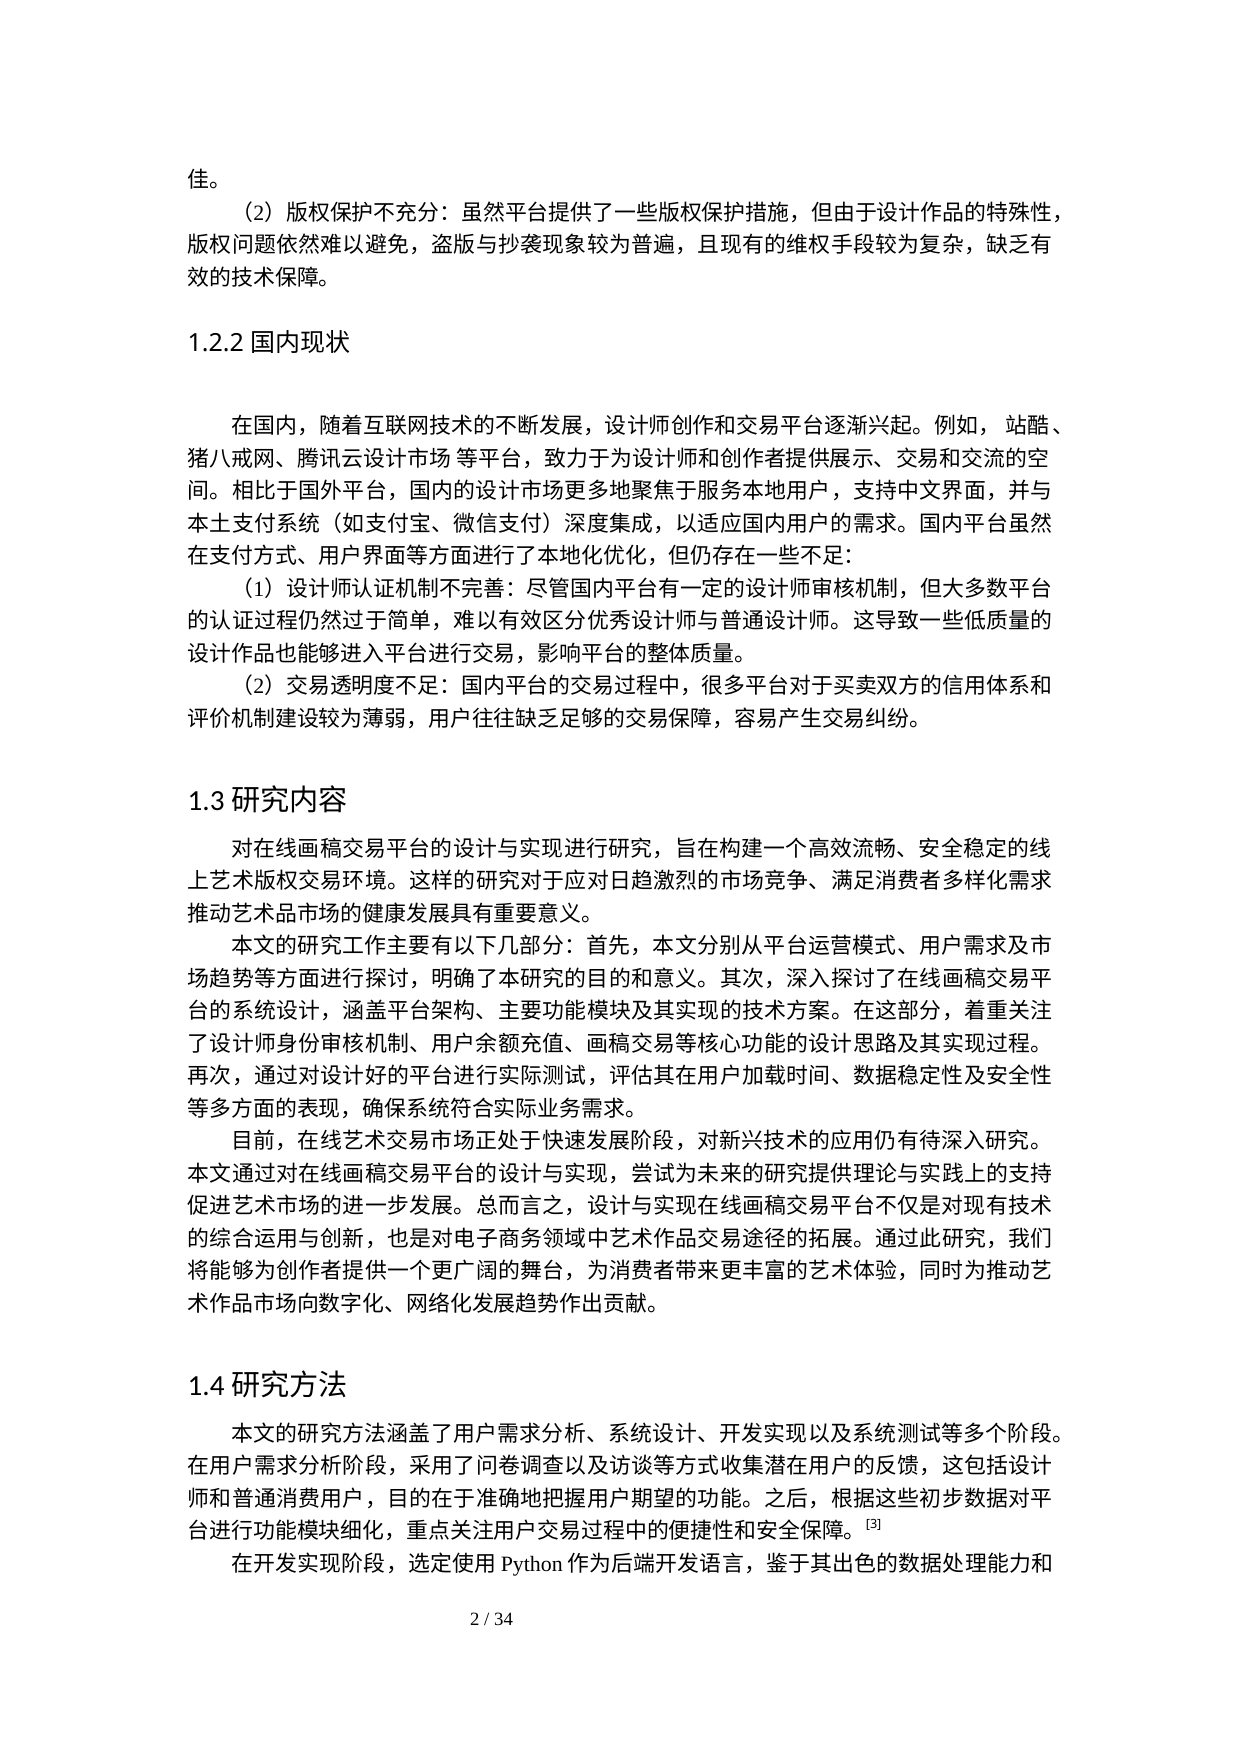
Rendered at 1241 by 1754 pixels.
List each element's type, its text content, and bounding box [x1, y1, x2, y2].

text 目前，在线艺术交易市场正处于快速发展阶段，对新兴技术的应用仍有待深入研究。本文通过对在线画稿交易平台的设计与实现，尝试为未来的研究提供理论与实践上的支持，促进艺术市场的进一步发展。总而言之，设计与实现在线画稿交易平台不仅是对现有技术的综合运用与创新，也是对电子商务领域中艺术作品交易途径的拓展。通过此研究，我们将能够为创作者提供一个更广阔的舞台，为消费者带来更丰富的艺术体验，同时为推动艺术作品市场向数字化、网络化发展趋势作出贡献。 [187, 1123, 1053, 1318]
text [187, 1545, 1053, 1578]
list （1）设计师认证机制不完善：尽管国内平台有一定的设计师审核机制，但大多数平台的认证过程仍然过于简单，难以有效区分优秀设计师与普通设计师。这导致一些低质量的设计作品也能够进入平台进行交易，影响平台的整体质量。 [187, 570, 1053, 668]
list （2）版权保护不充分：虽然平台提供了一些版权保护措施，但由于设计作品的特殊性，版权问题依然难以避免，盗版与抄袭现象较为普遍，且现有的维权手段较为复杂，缺乏有效的技术保障。 [187, 194, 1053, 292]
text 本文的研究工作主要有以下几部分：首先，本文分别从平台运营模式、用户需求及市场趋势等方面进行探讨，明确了本研究的目的和意义。其次，深入探讨了在线画稿交易平台的系统设计，涵盖平台架构、主要功能模块及其实现的技术方案。在这部分，着重关注了设计师身份审核机制、用户余额充值、画稿交易等核心功能的设计思路及其实现过程。再次，通过对设计好的平台进行实际测试，评估其在用户加载时间、数据稳定性及安全性等多方面的表现，确保系统符合实际业务需求。 [187, 928, 1053, 1123]
text 本文的研究方法涵盖了用户需求分析、系统设计、开发实现以及系统测试等多个阶段。在用户需求分析阶段，采用了问卷调查以及访谈等方式收集潜在用户的反馈，这包括设计师和普通消费用户，目的在于准确地把握用户期望的功能。之后，根据这些初步数据对平台进行功能模块细化，重点关注用户交易过程中的便捷性和安全保障。[3] [187, 1415, 1053, 1545]
list 研究内容 [187, 765, 1053, 830]
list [187, 162, 1053, 194]
list 在国内，随着互联网技术的不断发展，设计师创作和交易平台逐渐兴起。例如， 站酷、猪八戒网、腾讯云设计市场 等平台，致力于为设计师和创作者提供展示、交易和交流的空间。相比于国外平台，国内的设计市场更多地聚焦于服务本地用户，支持中文界面，并与本土支付系统（如支付宝、微信支付）深度集成，以适应国内用户的需求。国内平台虽然在支付方式、用户界面等方面进行了本地化优化，但仍存在一些不足： [187, 408, 1053, 570]
list 1.2.2 国内现状 [187, 308, 1053, 373]
list （2）交易透明度不足：国内平台的交易过程中，很多平台对于买卖双方的信用体系和评价机制建设较为薄弱，用户往往缺乏足够的交易保障，容易产生交易纠纷。 [187, 668, 1053, 733]
text 对在线画稿交易平台的设计与实现进行研究，旨在构建一个高效流畅、安全稳定的线上艺术版权交易环境。这样的研究对于应对日趋激烈的市场竞争、满足消费者多样化需求、推动艺术品市场的健康发展具有重要意义。 [187, 830, 1053, 928]
list 研究方法 [187, 1350, 1053, 1415]
